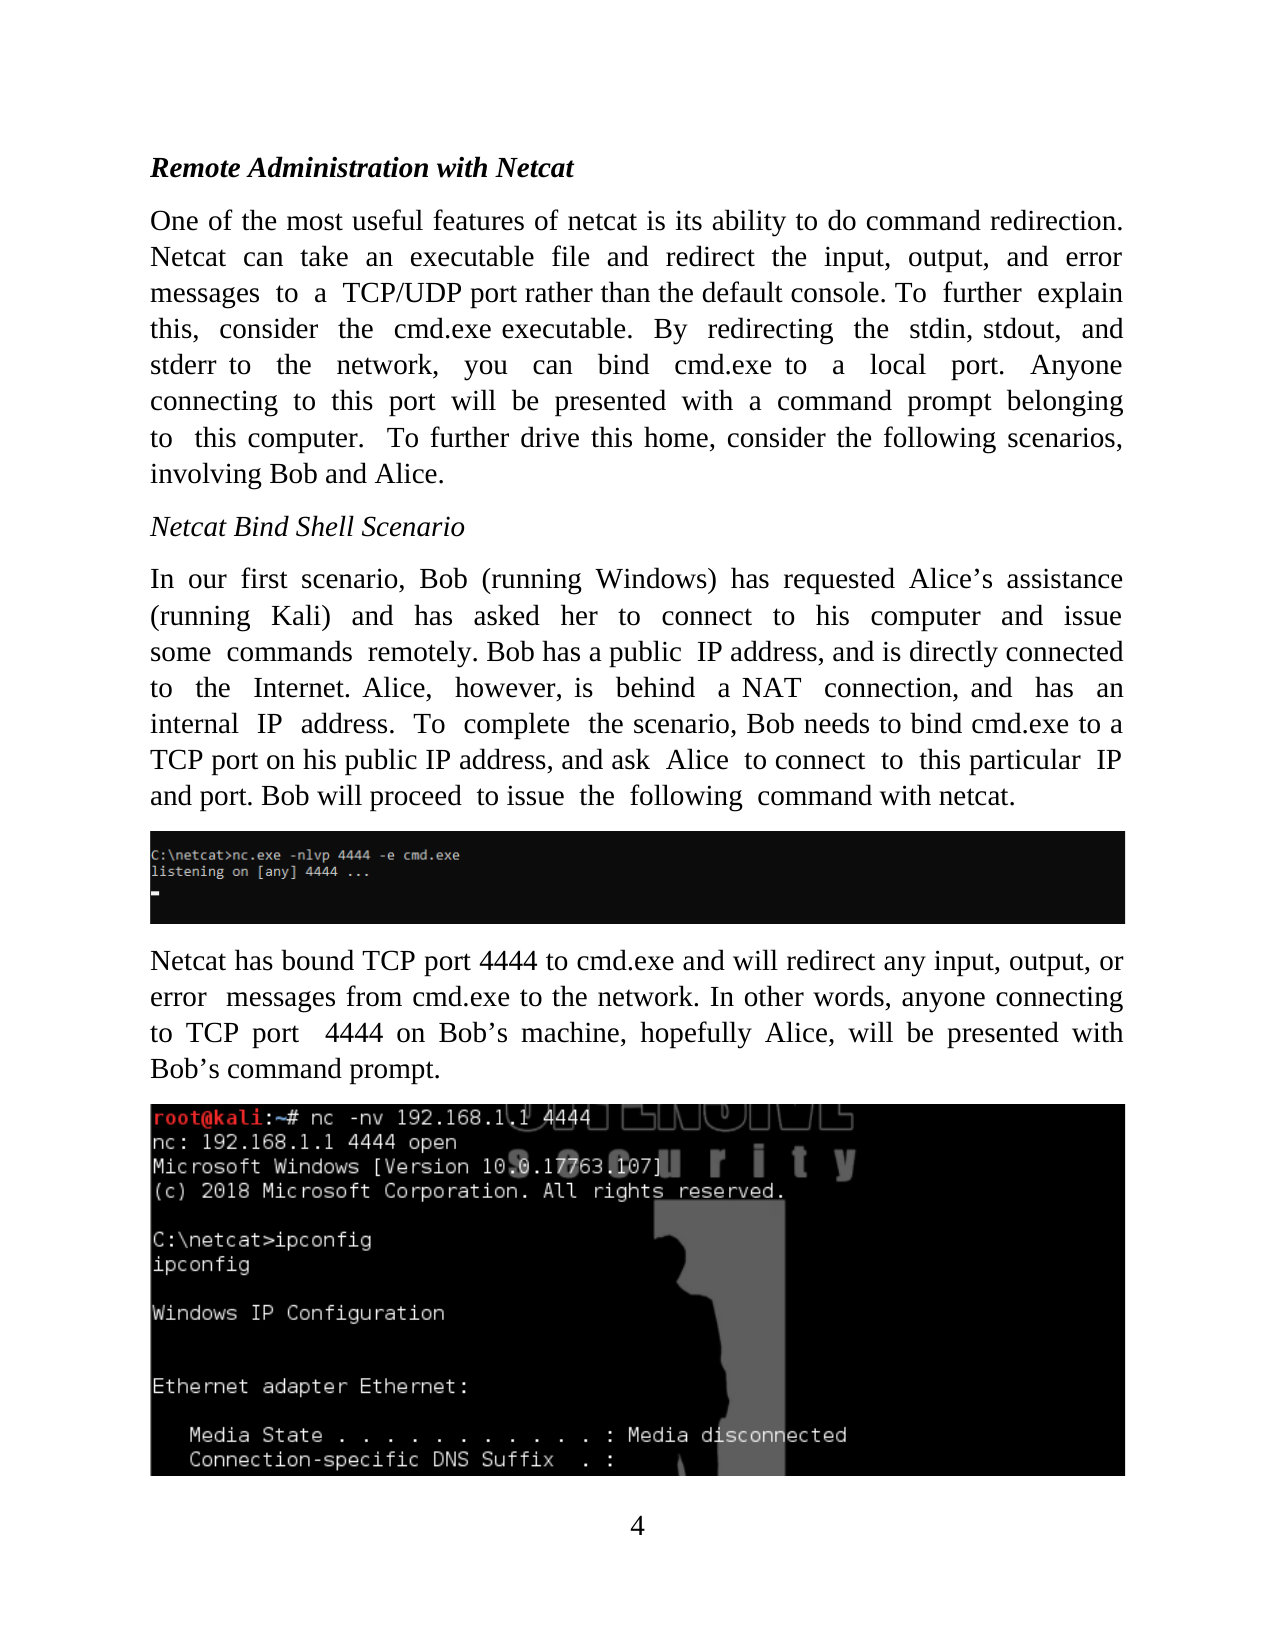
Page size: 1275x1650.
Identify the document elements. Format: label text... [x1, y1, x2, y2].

text In our first scenario, Bob (running Windows) has requested Alice’s assistance (running Kali) and has asked her to connect to his computer and issue some commands remotely. Bob has a public IP address, and is directly connected to the Internet. Alice, however, is behind a NAT connection, and has an internal IP address. To complete the scenario, Bob needs to bind cmd.exe to a TCP port on his public IP address, and ask Alice to connect to this particular IP and port. Bob will proceed to issue the following command with netcat. [150, 561, 1125, 812]
text Netcat Bind Shell Scenario [150, 509, 1125, 542]
text Remote Administration with Netcat [150, 150, 1125, 183]
text Netcat has bound TCP port 4444 to cmd.exe and will redirect any input, output, or error messages from cmd.exe to the network. In other words, anyone connecting to TCP port 4444 on Bob’s machine, hopefully Alice, will be presented with Bob’s command prompt. [150, 943, 1125, 1085]
picture [150, 1104, 1125, 1476]
picture [150, 831, 1125, 924]
text One of the most useful features of netcat is its ability to do command redirection. Netcat can take an executable file and redirect the input, output, and error messages to a TCP/UDP port rather than the default console. To further explain this, consider the cmd.exe executable. By redirecting the stdin, stdout, and stderr to the network, you can bind cmd.exe to a local port. Anyone connecting to this port will be presented with a command prompt belonging to this computer. To further drive this home, consider the following scenarios, involving Bob and Alice. [150, 203, 1125, 489]
